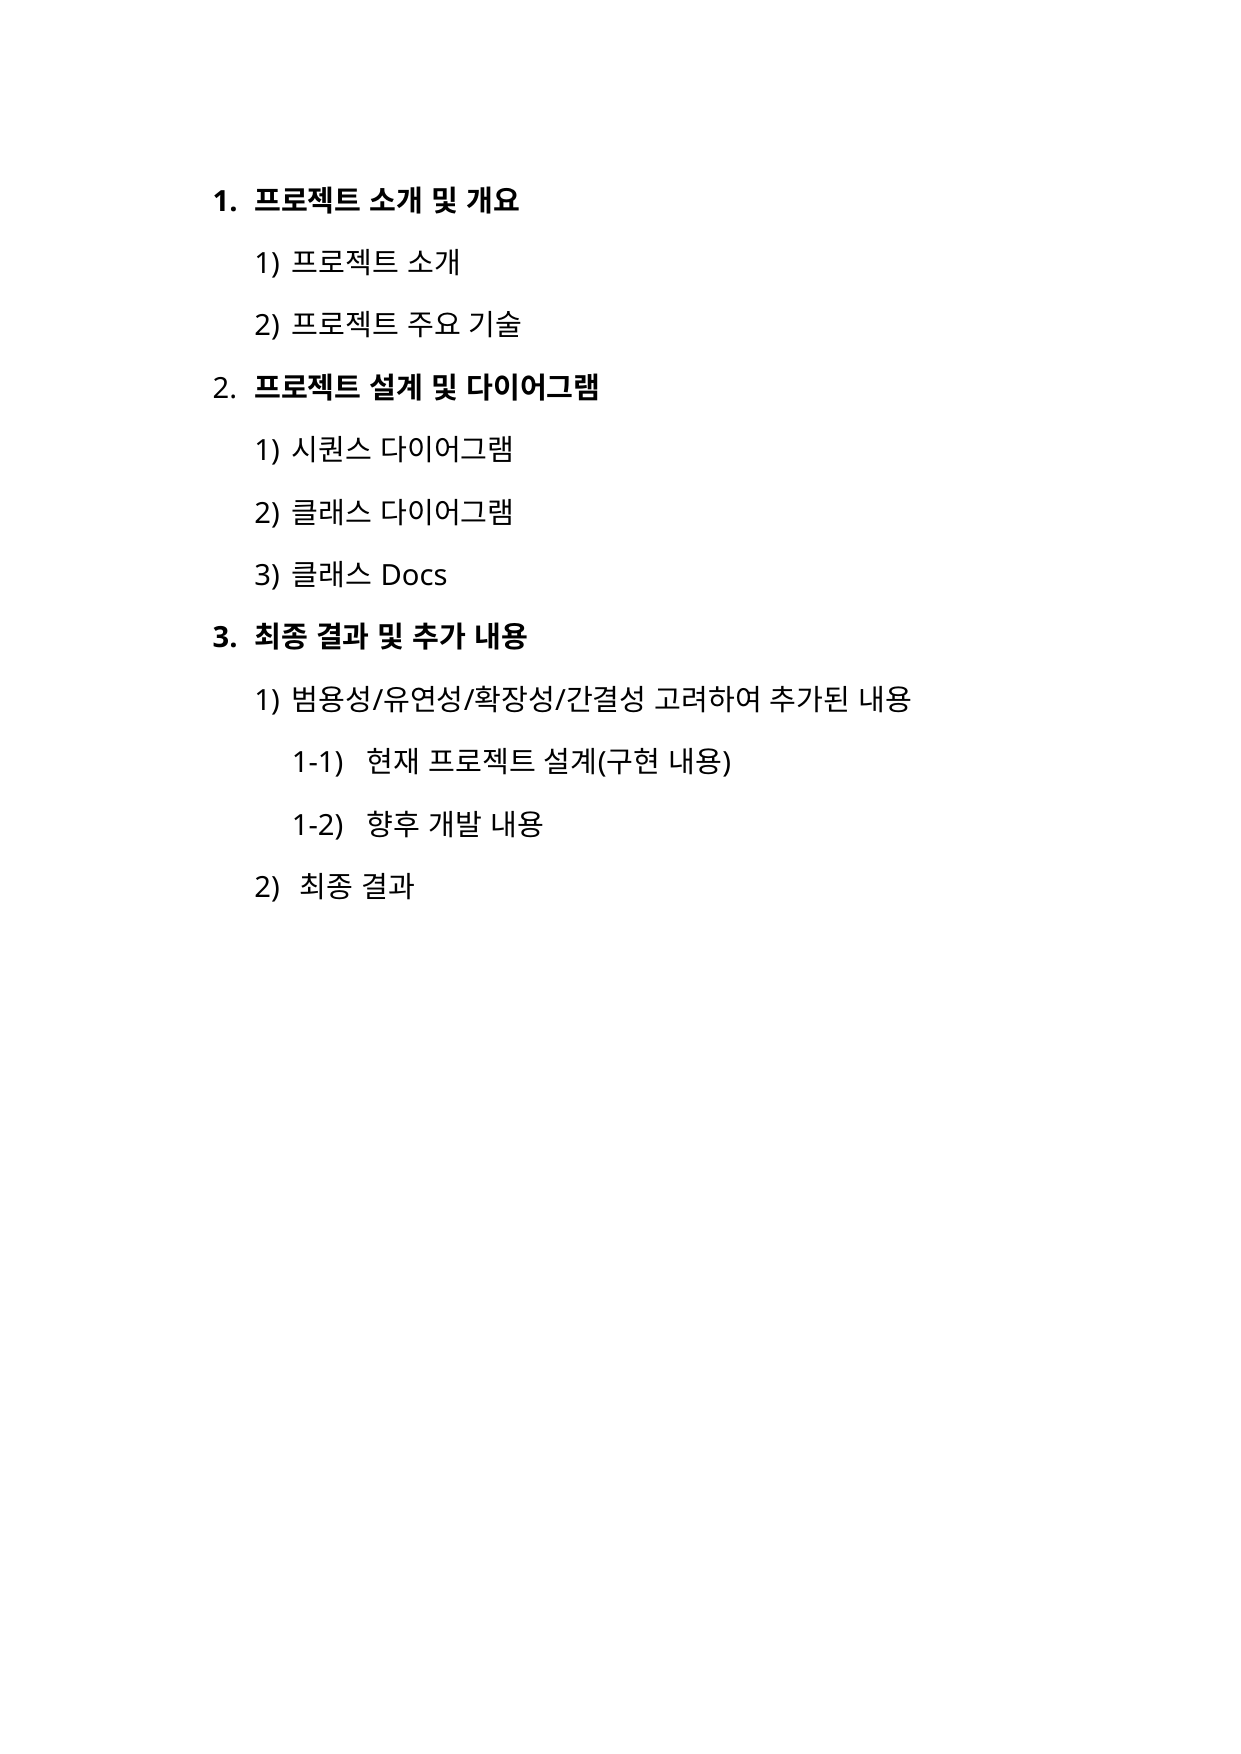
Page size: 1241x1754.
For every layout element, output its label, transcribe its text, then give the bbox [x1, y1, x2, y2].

list 현재 프로젝트 설계(구현 내용) [292, 739, 1090, 781]
list 향후 개발 내용 [292, 801, 1090, 843]
list 클래스 다이어그램 [254, 489, 1090, 532]
list 최종 결과 및 추가 내용 [212, 614, 1090, 656]
list 프로젝트 소개 및 개요 [212, 177, 1090, 219]
list 클래스 Docs [254, 552, 1090, 594]
list 범용성/유연성/확장성/간결성 고려하여 추가된 내용 [254, 676, 1090, 719]
list 시퀀스 다이어그램 [254, 427, 1090, 469]
list 최종 결과 [254, 863, 1090, 906]
list 프로젝트 소개 [254, 239, 1090, 282]
list 프로젝트 설계 및 다이어그램 [212, 364, 1090, 407]
list 프로젝트 주요 기술 [254, 302, 1090, 344]
